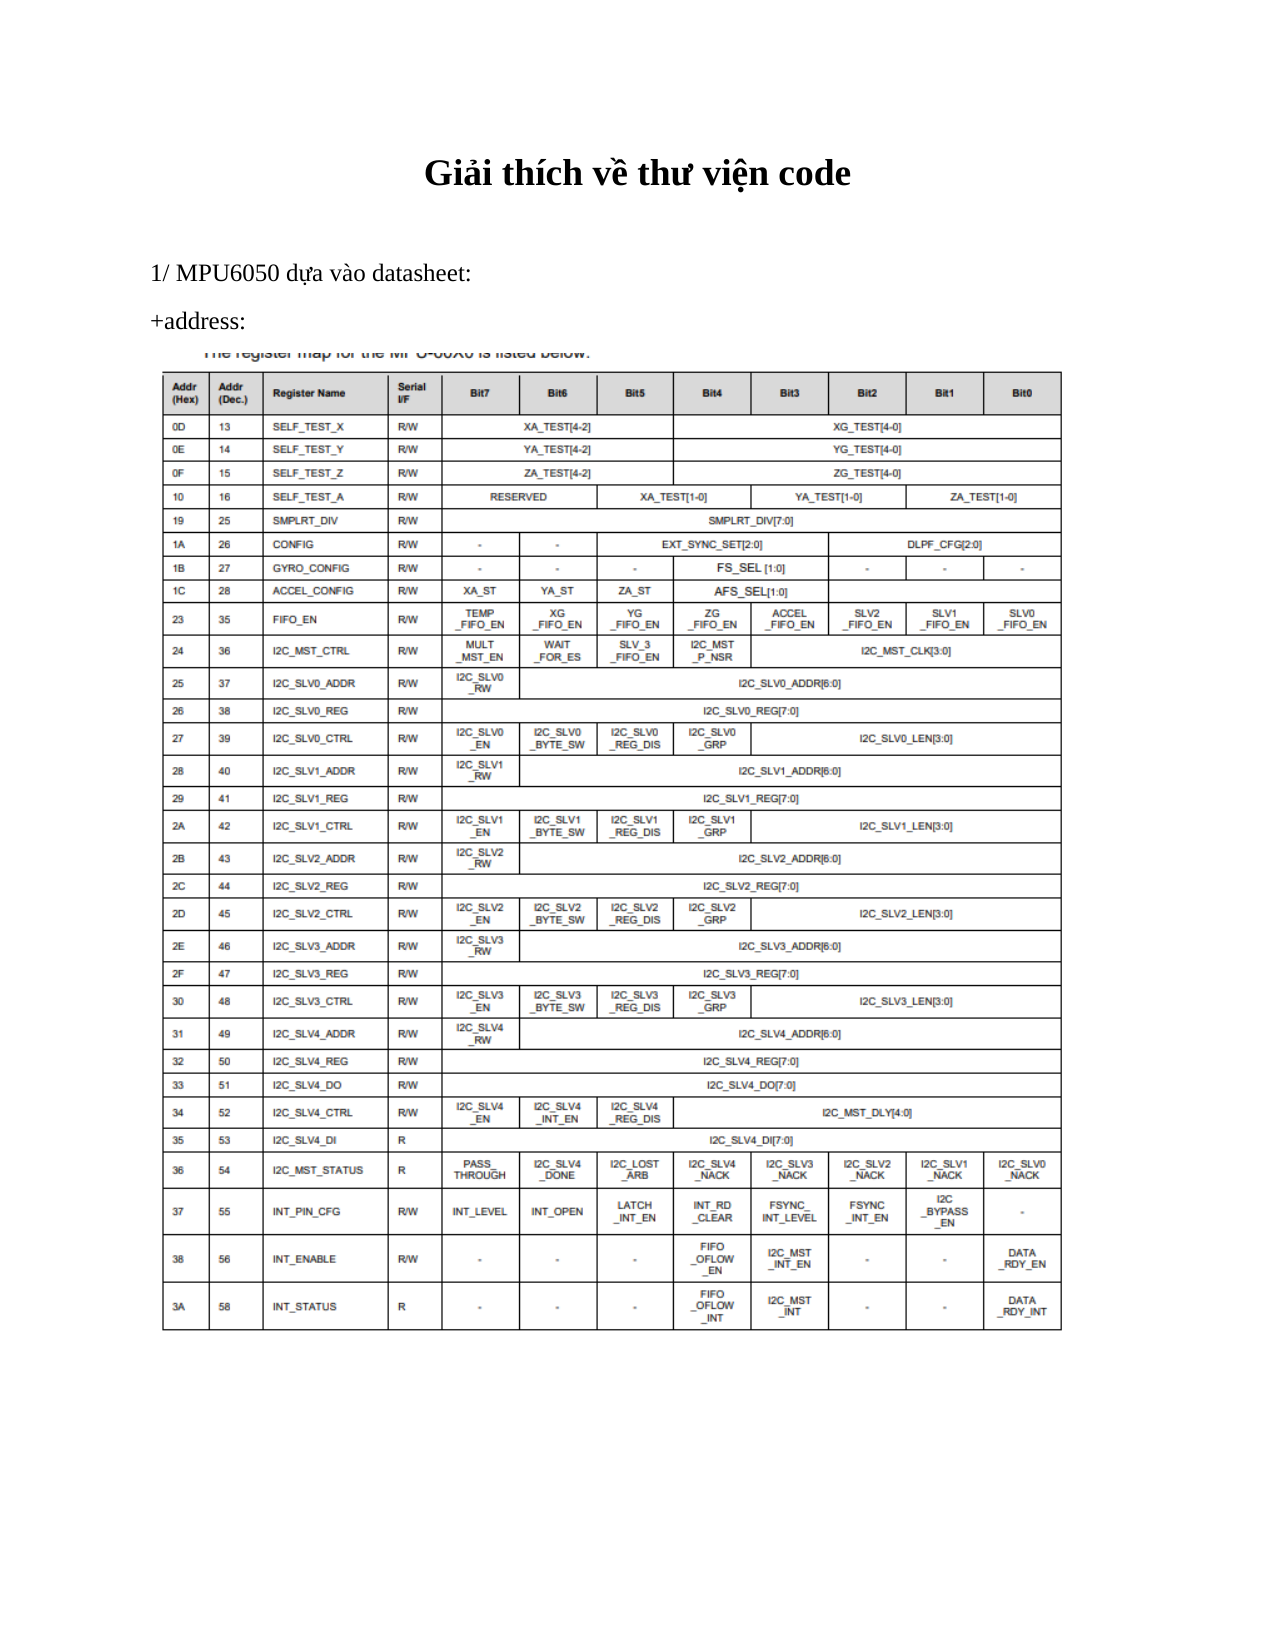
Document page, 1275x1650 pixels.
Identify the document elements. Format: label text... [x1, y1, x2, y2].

picture [150, 353, 1087, 1343]
text 1/ MPU6050 dựa vào datasheet: [150, 258, 1125, 287]
text +address: [150, 306, 1125, 335]
text Giải thích về thư viện code [150, 150, 1125, 193]
